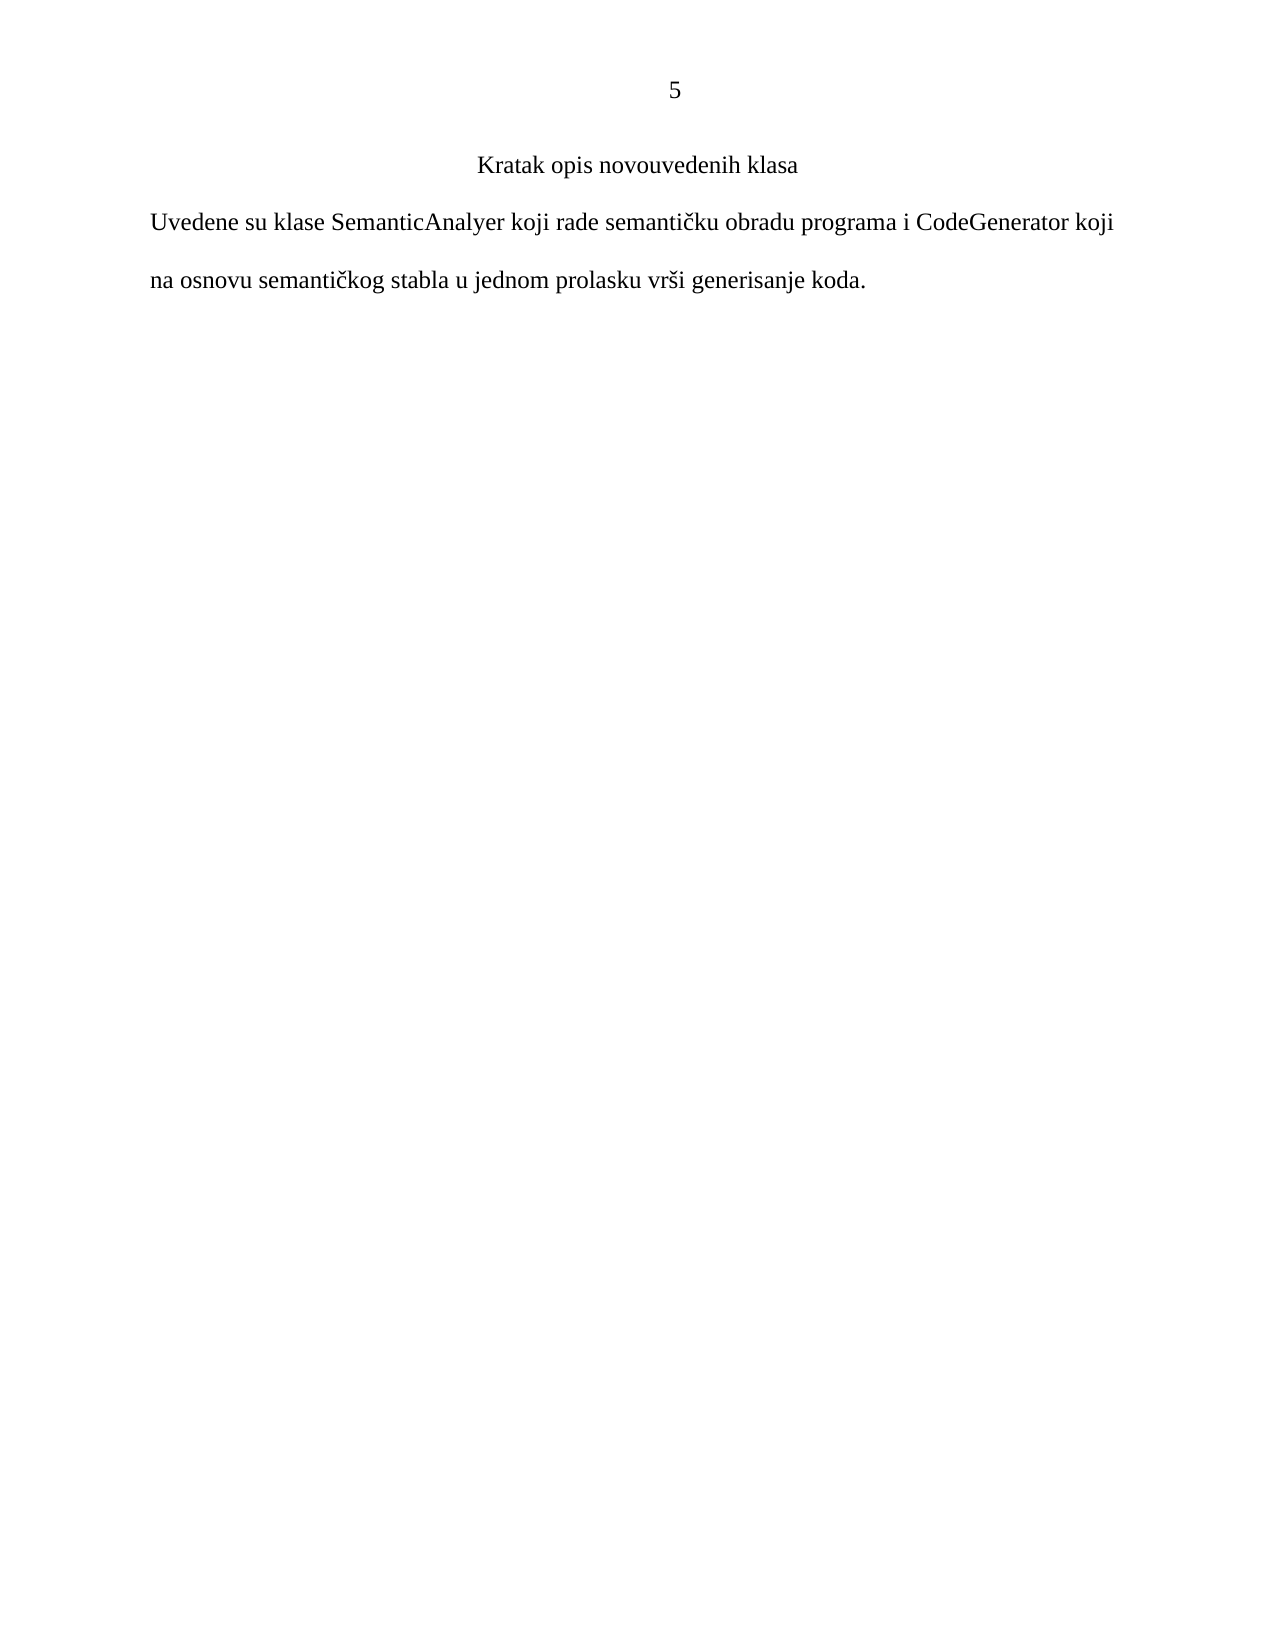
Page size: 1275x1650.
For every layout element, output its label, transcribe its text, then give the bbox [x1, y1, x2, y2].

text Kratak opis novouvedenih klasa [150, 150, 1125, 179]
text Uvedene su klase SemanticAnalyer koji rade semantičku obradu programa i CodeGenerator koji na osnovu semantičkog stabla u jednom prolasku vrši generisanje koda. [150, 207, 1125, 294]
